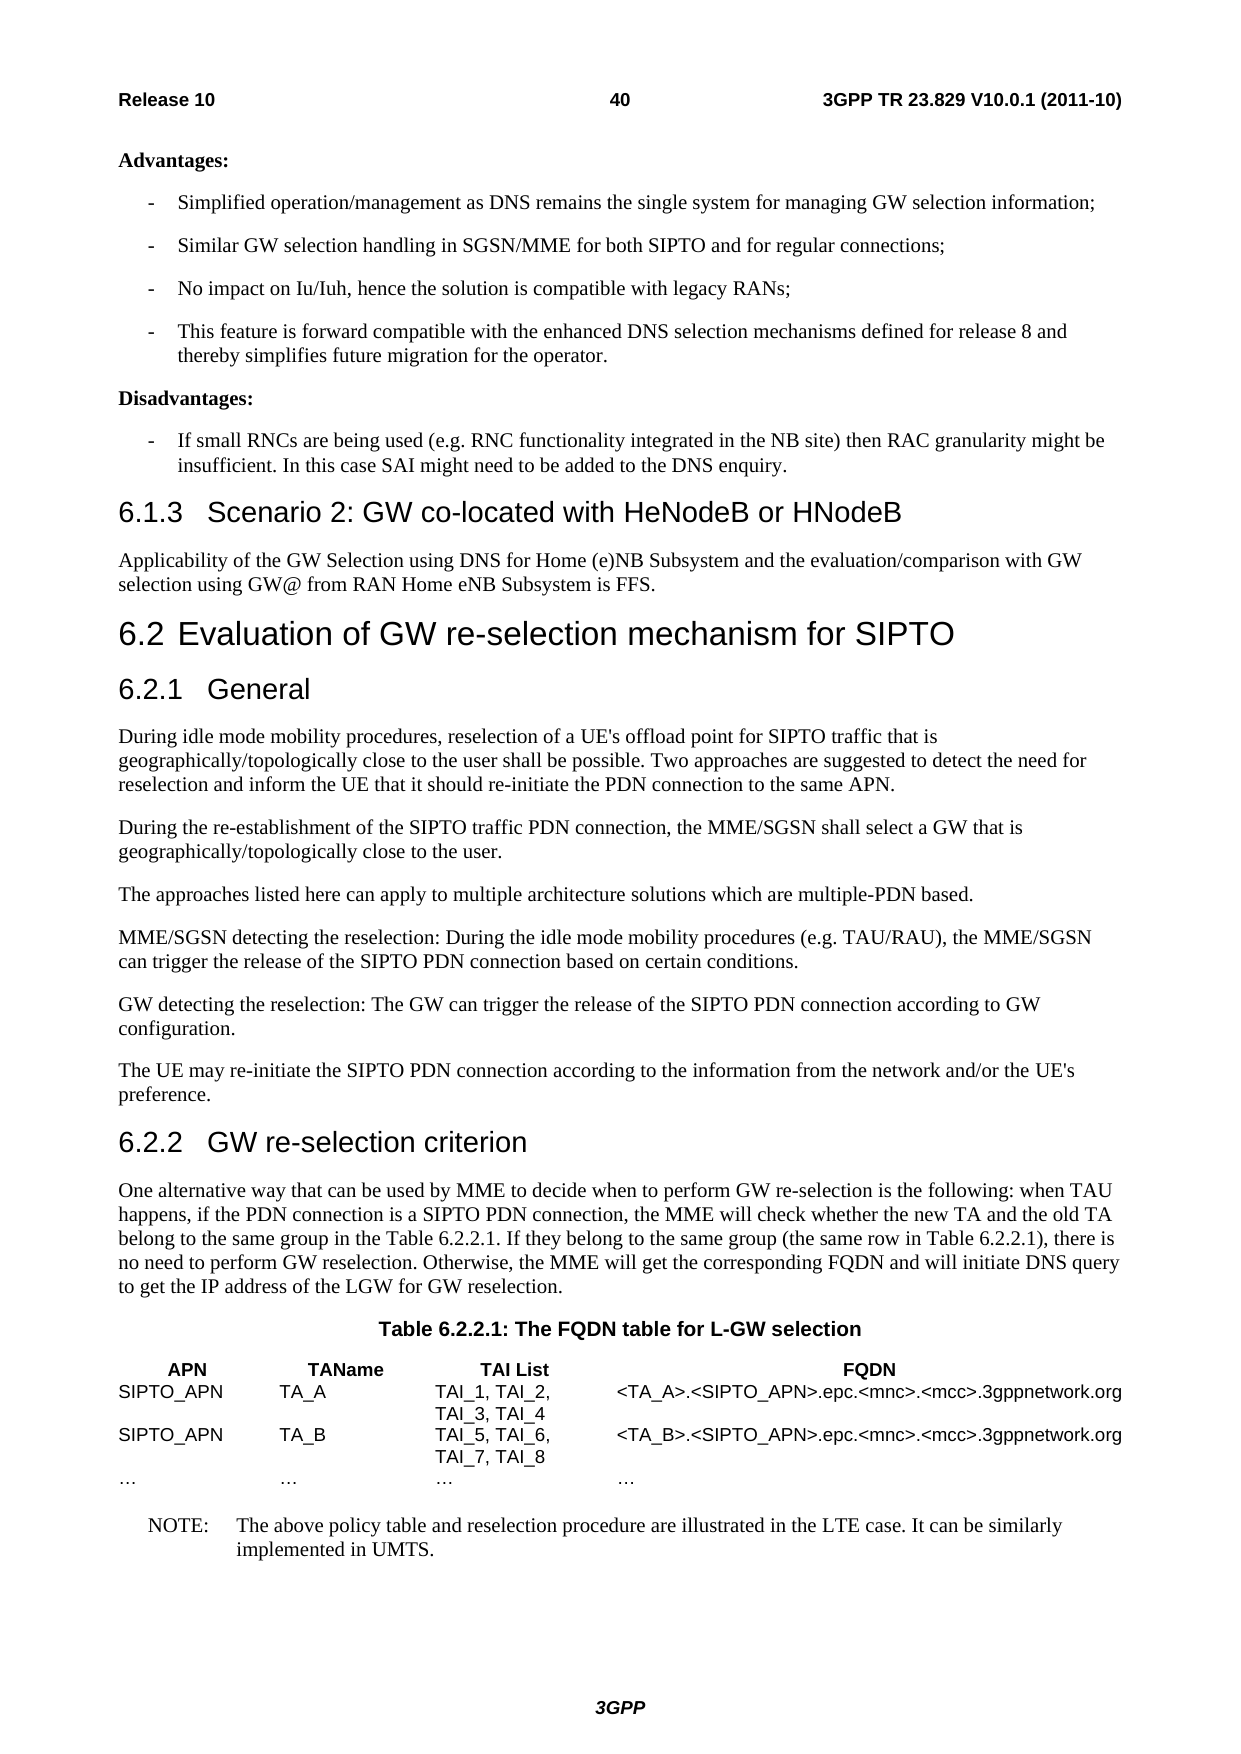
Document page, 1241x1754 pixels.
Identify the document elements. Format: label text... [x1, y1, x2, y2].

table_cell … [107, 1467, 268, 1489]
text One alternative way that can be used by MME to decide when to perform GW re-selection is the following: when TAU happens, if the PDN connection is a SIPTO PDN connection, the MME will check whether the new TA and the old TA belong to the same group in the Table 6.2.2.1. If they belong to the same group (the same row in Table 6.2.2.1), there is no need to perform GW reselection. Otherwise, the MME will get the corresponding FQDN and will initiate DNS query to get the IP address of the LGW for GW reselection. [118, 1177, 1122, 1298]
table_cell TA_B [268, 1424, 423, 1467]
table_cell … [605, 1467, 1133, 1489]
text - No impact on Iu/Iuh, hence the solution is compatible with legacy RANs; [148, 276, 1122, 300]
table_cell … [424, 1467, 605, 1489]
text - This feature is forward compatible with the enhanced DNS selection mechanisms defined for release 8 and thereby simplifies future migration for the operator. [148, 319, 1122, 367]
table_cell TAI_1, TAI_2, TAI_3, TAI_4 [424, 1381, 605, 1424]
subtitle 6.2.1 General [118, 672, 1122, 705]
subtitle 6.2 Evaluation of GW re-selection mechanism for SIPTO [118, 614, 1122, 653]
table_cell SIPTO_APN [107, 1424, 268, 1467]
table_header APN [107, 1359, 268, 1381]
text - Similar GW selection handling in SGSN/MME for both SIPTO and for regular connections; [148, 233, 1122, 257]
text GW detecting the reselection: The GW can trigger the release of the SIPTO PDN connection according to GW configuration. [118, 991, 1122, 1039]
table_header TAI List [424, 1359, 605, 1381]
text MME/SGSN detecting the reselection: During the idle mode mobility procedures (e.g. TAU/RAU), the MME/SGSN can trigger the release of the SIPTO PDN connection based on certain conditions. [118, 924, 1122, 973]
table_cell … [268, 1467, 423, 1489]
table_header TAName [268, 1359, 423, 1381]
table_cell TAI_5, TAI_6, TAI_7, TAI_8 [424, 1424, 605, 1467]
text During idle mode mobility procedures, reselection of a UE's offload point for SIPTO traffic that is geographically/topologically close to the user shall be possible. Two approaches are suggested to detect the need for reselection and inform the UE that it should re-initiate the PDN connection to the same APN. [118, 724, 1122, 796]
table_cell SIPTO_APN [107, 1381, 268, 1424]
text - Simplified operation/management as DNS remains the single system for managing GW selection information; [148, 190, 1122, 214]
table_cell <TA_A>.<SIPTO_APN>.epc.<mnc>.<mcc>.3gppnetwork.org [605, 1381, 1133, 1424]
text The approaches listed here can apply to multiple architecture solutions which are multiple-PDN based. [118, 882, 1122, 906]
text The UE may re-initiate the SIPTO PDN connection according to the information from the network and/or the UE's preference. [118, 1058, 1122, 1106]
subtitle 6.1.3 Scenario 2: GW co-located with HeNodeB or HNodeB [118, 495, 1122, 529]
text Table 6.2.2.1: The FQDN table for L-GW selection [118, 1317, 1122, 1341]
text - If small RNCs are being used (e.g. RNC functionality integrated in the NB site) then RAC granularity might be insufficient. In this case SAI might need to be added to the DNS enquiry. [148, 428, 1122, 477]
text Applicability of the GW Selection using DNS for Home (e)NB Subsystem and the evaluation/comparison with GW selection using GW@ from RAN Home eNB Subsystem is FFS. [118, 548, 1122, 596]
subtitle 6.2.2 GW re-selection criterion [118, 1125, 1122, 1159]
table_header FQDN [605, 1359, 1133, 1381]
text During the re-establishment of the SIPTO traffic PDN connection, the MME/SGSN shall select a GW that is geographically/topologically close to the user. [118, 815, 1122, 863]
text Advantages: [118, 147, 1122, 172]
table_cell <TA_B>.<SIPTO_APN>.epc.<mnc>.<mcc>.3gppnetwork.org [605, 1424, 1133, 1467]
text Disadvantages: [118, 386, 1122, 410]
table_cell TA_A [268, 1381, 423, 1424]
text NOTE: The above policy table and reselection procedure are illustrated in the LTE case. It can be similarly implemented in UMTS. [148, 1513, 1122, 1561]
